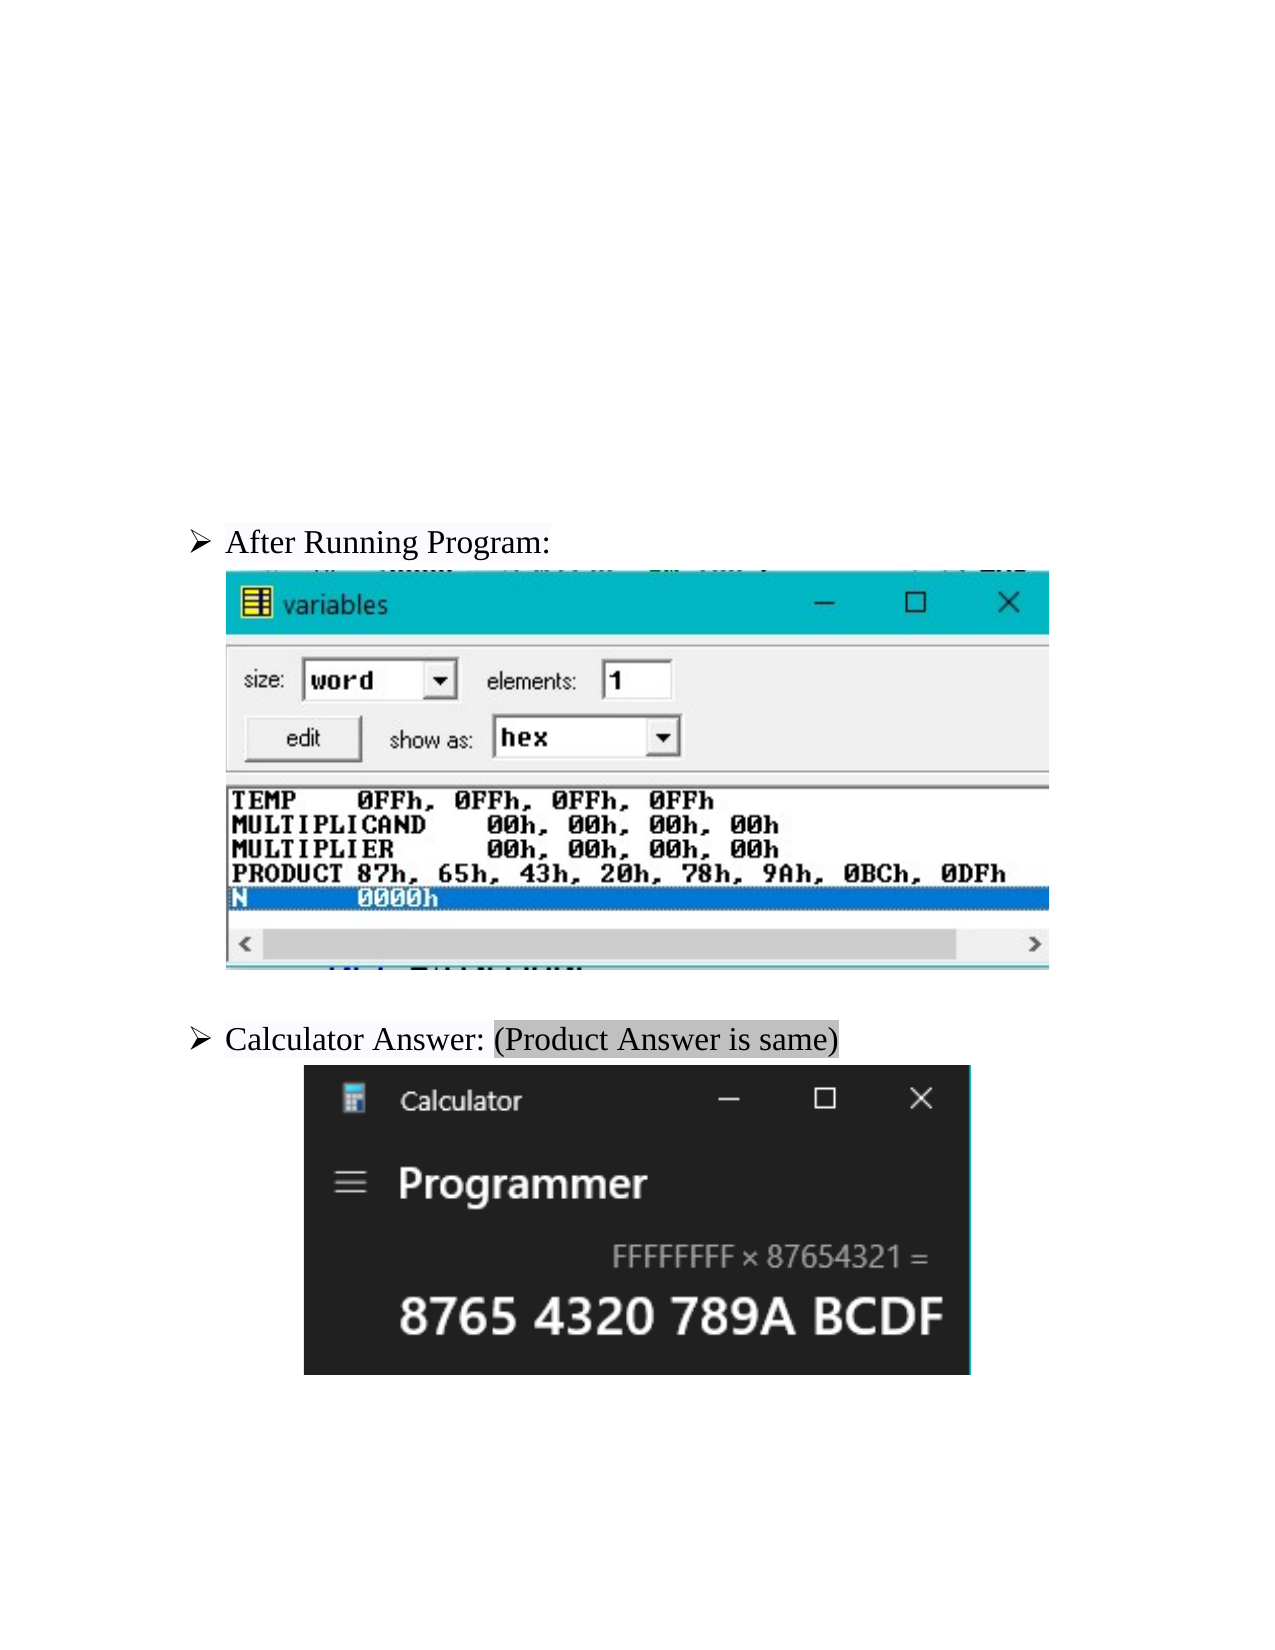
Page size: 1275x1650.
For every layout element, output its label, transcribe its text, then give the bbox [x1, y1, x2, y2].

picture [225, 570, 1050, 970]
list After Running Program: [187, 522, 1125, 586]
list Calculator Answer: (Product Answer is same) [187, 1019, 1125, 1058]
picture [303, 1065, 972, 1375]
